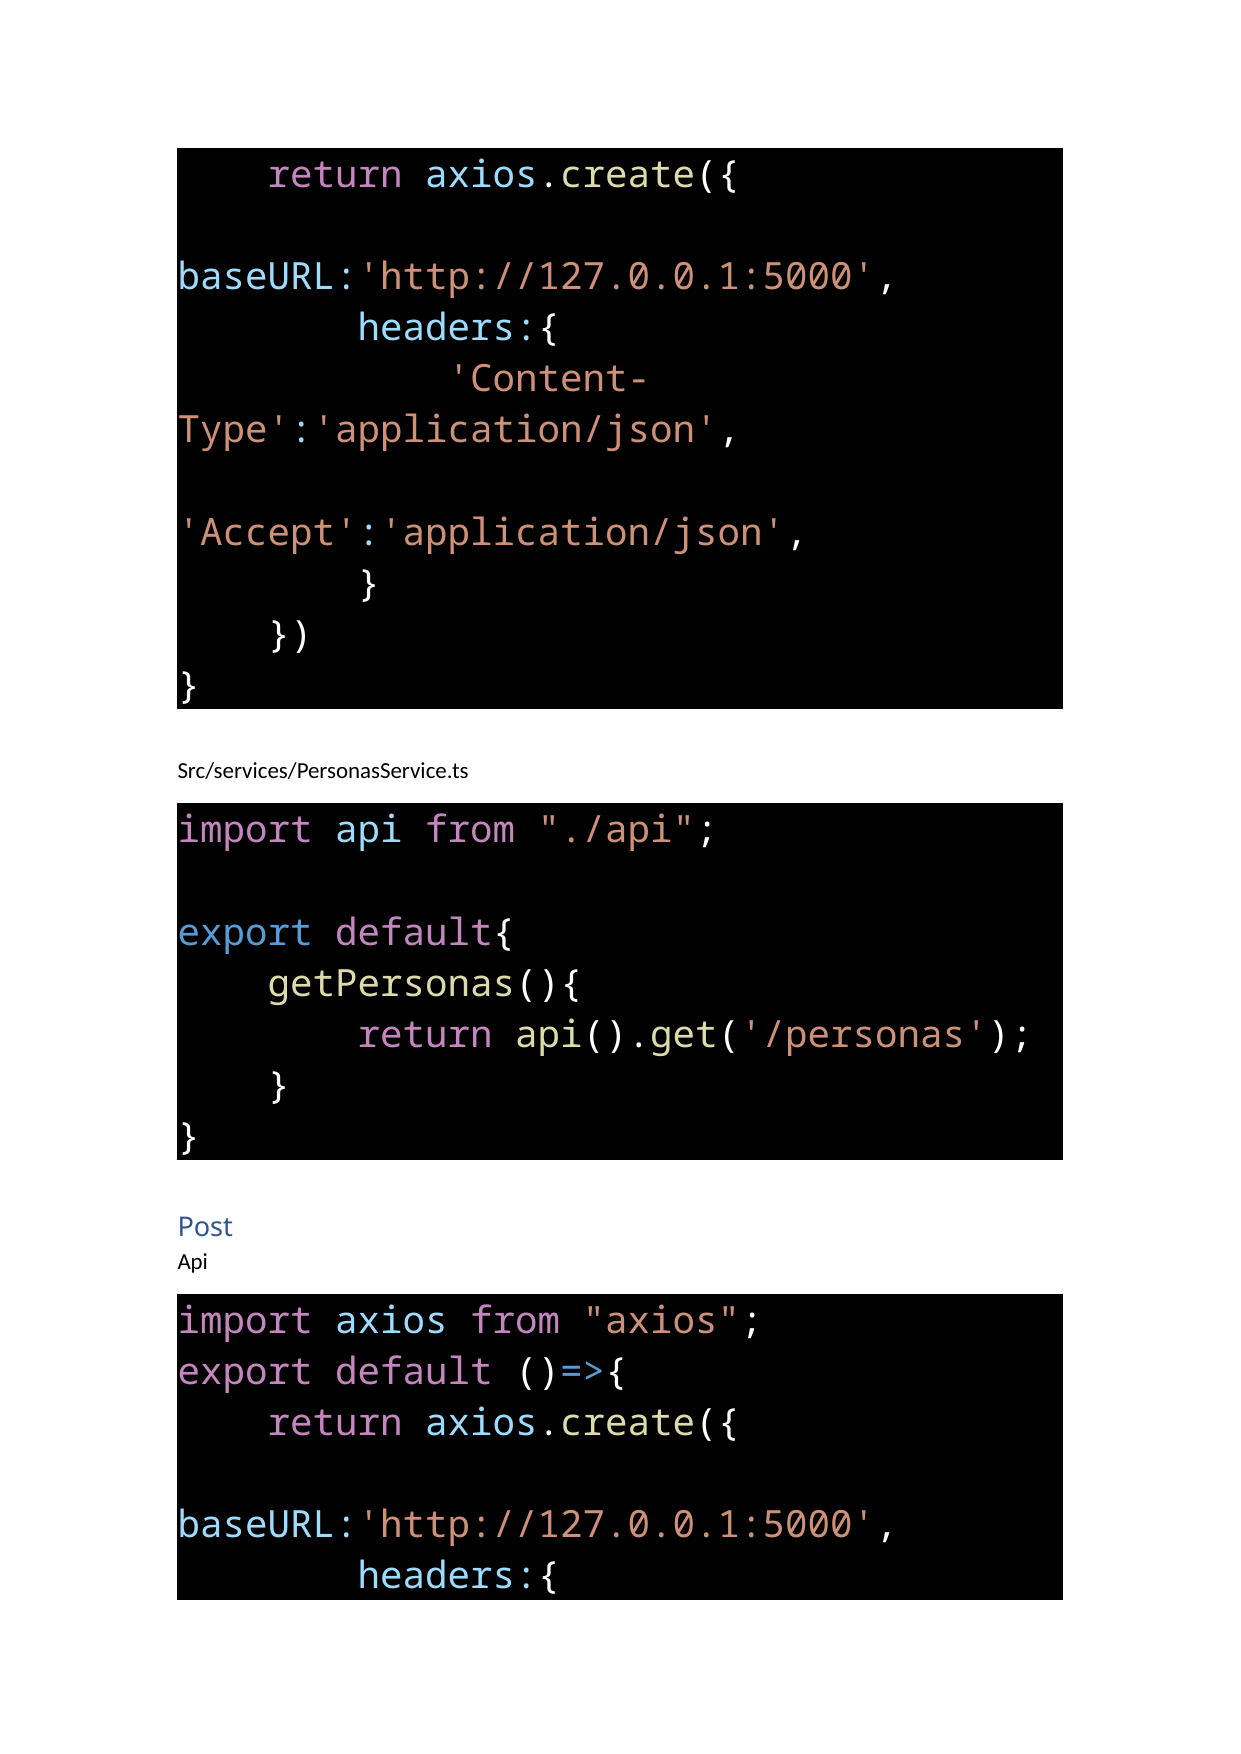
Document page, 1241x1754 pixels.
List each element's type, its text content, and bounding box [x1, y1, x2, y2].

text Src/services/PersonasService.ts [177, 756, 1063, 784]
text import axios from "axios"; [177, 1294, 1063, 1345]
text } [177, 658, 1063, 709]
text Api [177, 1247, 1063, 1275]
text export default{ [177, 905, 1063, 956]
text headers:{ [177, 301, 1063, 352]
text 'Content-Type':'application/json', [177, 352, 1063, 454]
text baseURL:'http://127.0.0.1:5000', [177, 1447, 1063, 1549]
text baseURL:'http://127.0.0.1:5000', [177, 199, 1063, 301]
text headers:{ [177, 1549, 1063, 1600]
text export default ()=>{ [177, 1345, 1063, 1396]
text getPersonas(){ [177, 956, 1063, 1007]
text }) [177, 607, 1063, 658]
text return api().get('/personas'); [177, 1007, 1063, 1058]
text return axios.create({ [177, 1396, 1063, 1447]
text } [177, 556, 1063, 607]
text 'Accept':'application/json', [177, 454, 1063, 556]
text import api from "./api"; [177, 803, 1063, 854]
subtitle Post [177, 1207, 1063, 1244]
text } [177, 1058, 1063, 1109]
text return axios.create({ [177, 148, 1063, 199]
text } [177, 1109, 1063, 1160]
